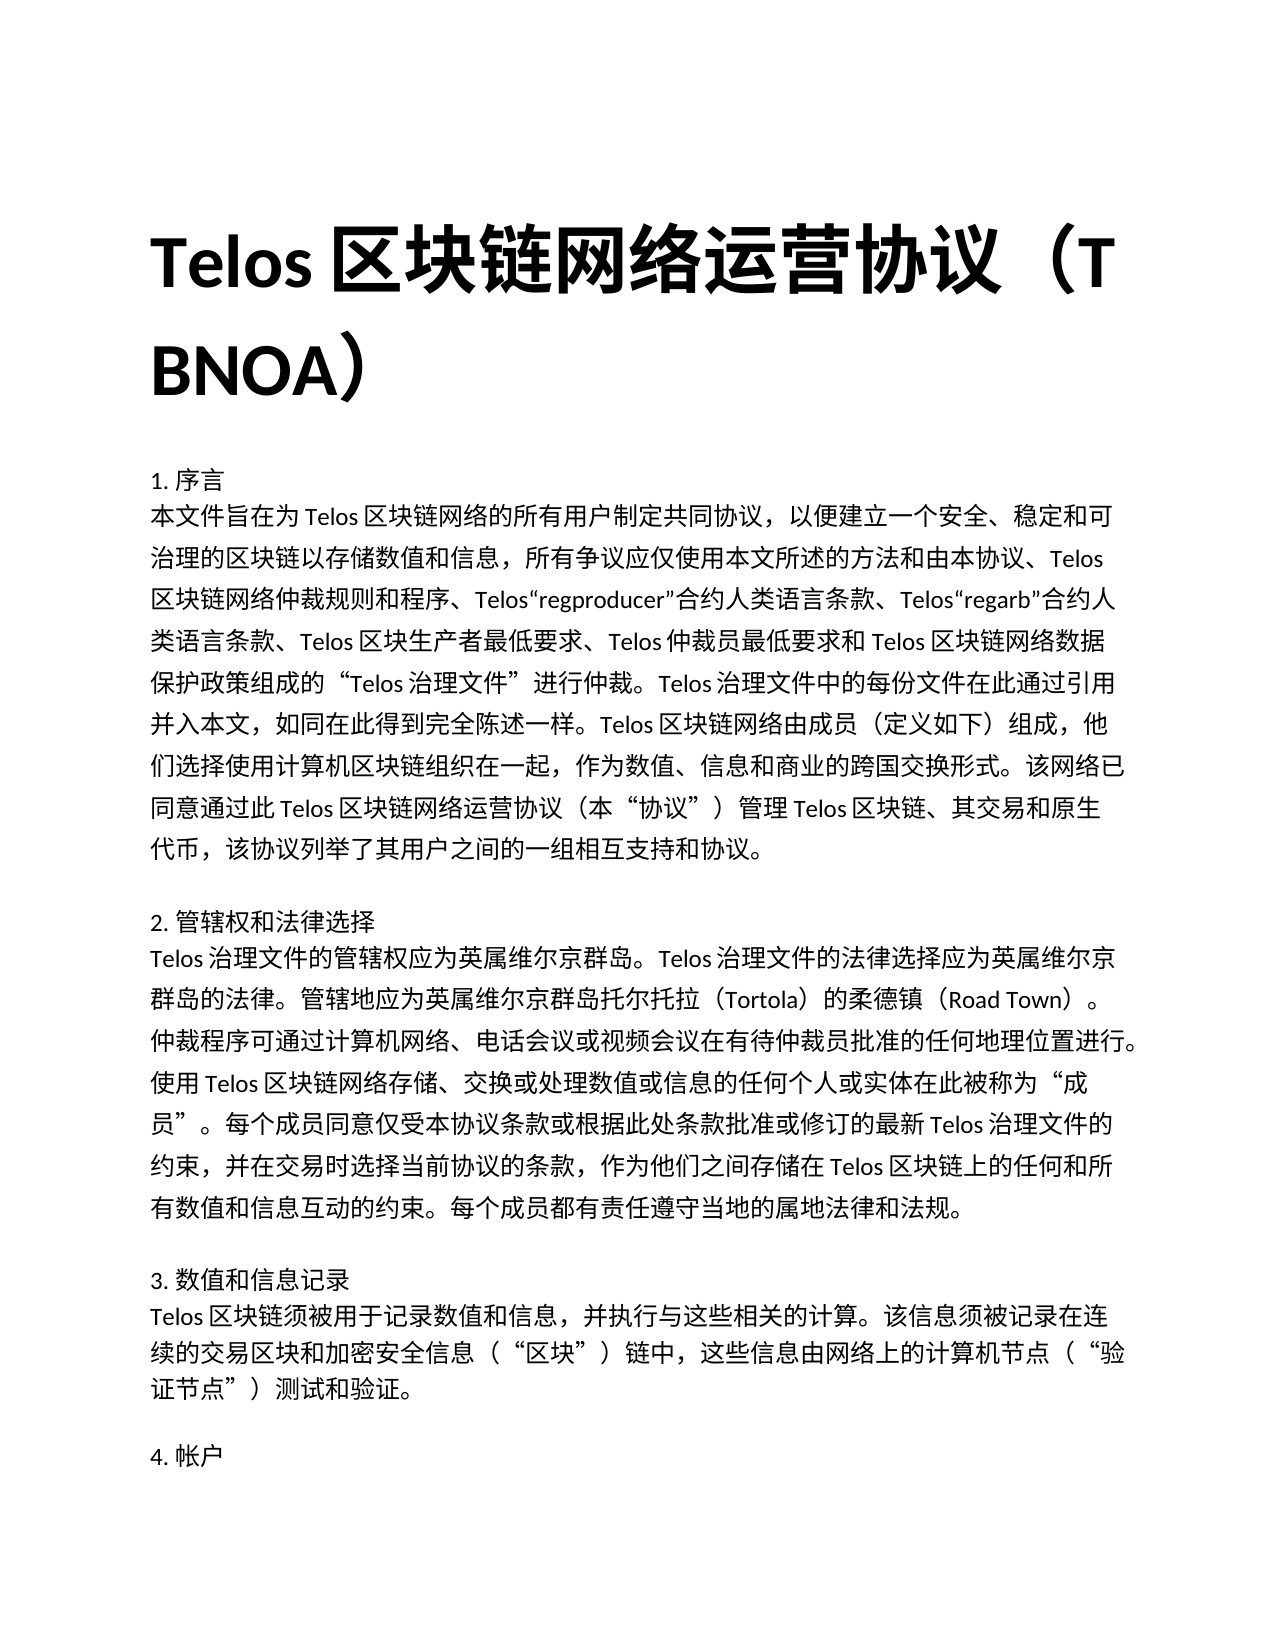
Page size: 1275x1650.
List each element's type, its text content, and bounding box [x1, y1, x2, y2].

text 3. 数值和信息记录 [150, 1261, 1125, 1297]
title Telos区块链网络运营协议（TBNOA） [150, 200, 1125, 417]
text 2. 管辖权和法律选择 [150, 902, 1125, 938]
text Telos区块链须被用于记录数值和信息，并执行与这些相关的计算。该信息须被记录在连续的交易区块和加密安全信息（“区块”）链中，这些信息由网络上的计算机节点（“验证节点”）测试和验证。 [150, 1297, 1125, 1406]
text Telos治理文件的管辖权应为英属维尔京群岛。Telos治理文件的法律选择应为英属维尔京群岛的法律。管辖地应为英属维尔京群岛托尔托拉（Tortola）的柔德镇（Road Town）。仲裁程序可通过计算机网络、电话会议或视频会议在有待仲裁员批准的任何地理位置进行。使用Telos区块链网络存储、交换或处理数值或信息的任何个人或实体在此被称为“成员”。每个成员同意仅受本协议条款或根据此处条款批准或修订的最新Telos治理文件的约束，并在交易时选择当前协议的条款，作为他们之间存储在Telos区块链上的任何和所有数值和信息互动的约束。每个成员都有责任遵守当地的属地法律和法规。 [150, 938, 1125, 1224]
text 1. 序言 [150, 460, 1125, 497]
text 4. 帐户 [150, 1436, 1125, 1472]
text 本文件旨在为Telos区块链网络的所有用户制定共同协议，以便建立一个安全、稳定和可治理的区块链以存储数值和信息，所有争议应仅使用本文所述的方法和由本协议、Telos区块链网络仲裁规则和程序、Telos“regproducer”合约人类语言条款、Telos“regarb”合约人类语言条款、Telos区块生产者最低要求、Telos仲裁员最低要求和Telos区块链网络数据保护政策组成的“Telos治理文件”进行仲裁。Telos治理文件中的每份文件在此通过引用并入本文，如同在此得到完全陈述一样。Telos区块链网络由成员（定义如下）组成，他们选择使用计算机区块链组织在一起，作为数值、信息和商业的跨国交换形式。该网络已同意通过此Telos区块链网络运营协议（本“协议”）管理Telos区块链、其交易和原生代币，该协议列举了其用户之间的一组相互支持和协议。 [150, 497, 1125, 866]
